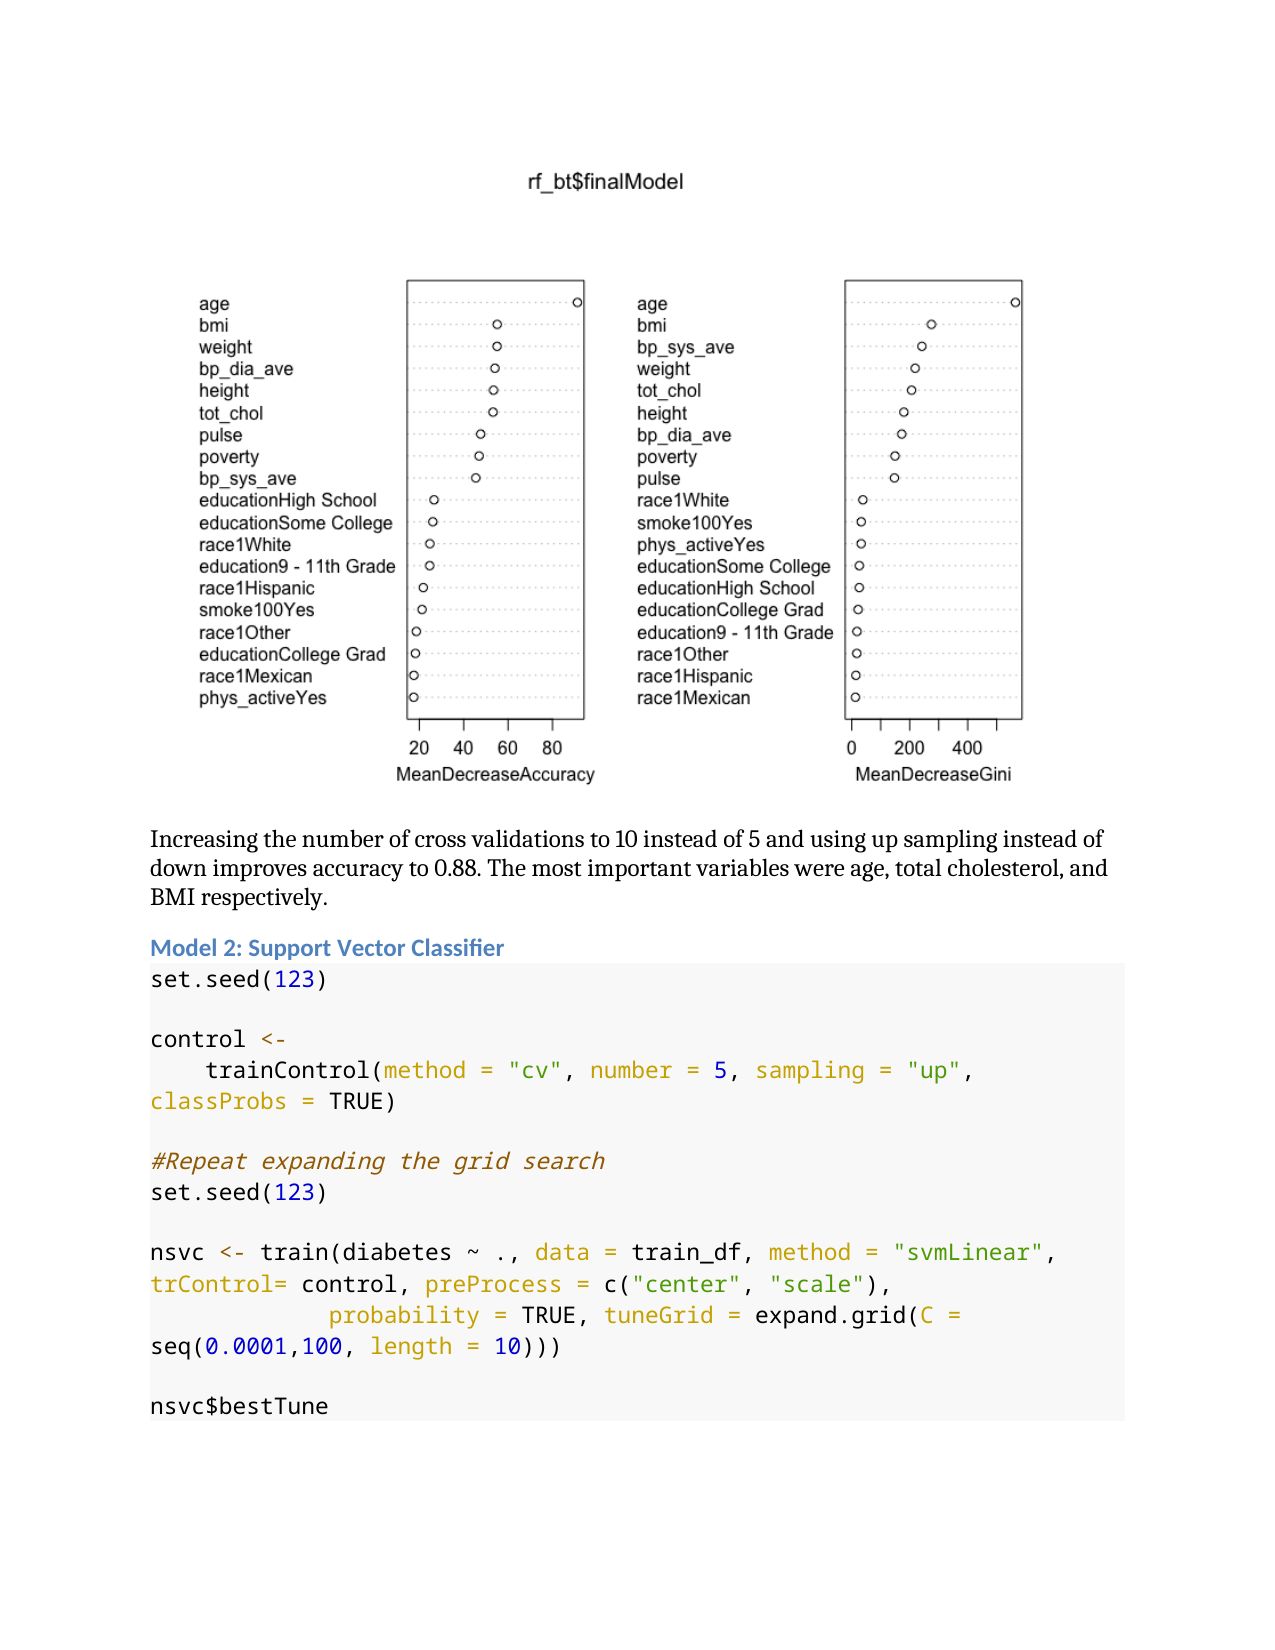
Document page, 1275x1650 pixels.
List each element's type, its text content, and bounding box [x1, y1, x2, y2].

subtitle Model 2: Support Vector Classifier [150, 932, 1125, 963]
picture [168, 150, 1044, 807]
text set.seed(123) control <- trainControl(method = "cv", number = 5, sampling = "up", classProbs = TRUE) #Repeat expanding the grid search set.seed(123) nsvc <- train(diabetes ~ ., data = train_df, method = "svmLinear", trControl= control, preProcess = c("center", "scale"), probability = TRUE, tuneGrid = expand.grid(C = seq(0.0001,100, length = 10))) nsvc$bestTune [150, 963, 1125, 1421]
text Increasing the number of cross validations to 10 instead of 5 and using up sampling instead of down improves accuracy to 0.88. The most important variables were age, total cholesterol, and BMI respectively. [150, 825, 1125, 911]
